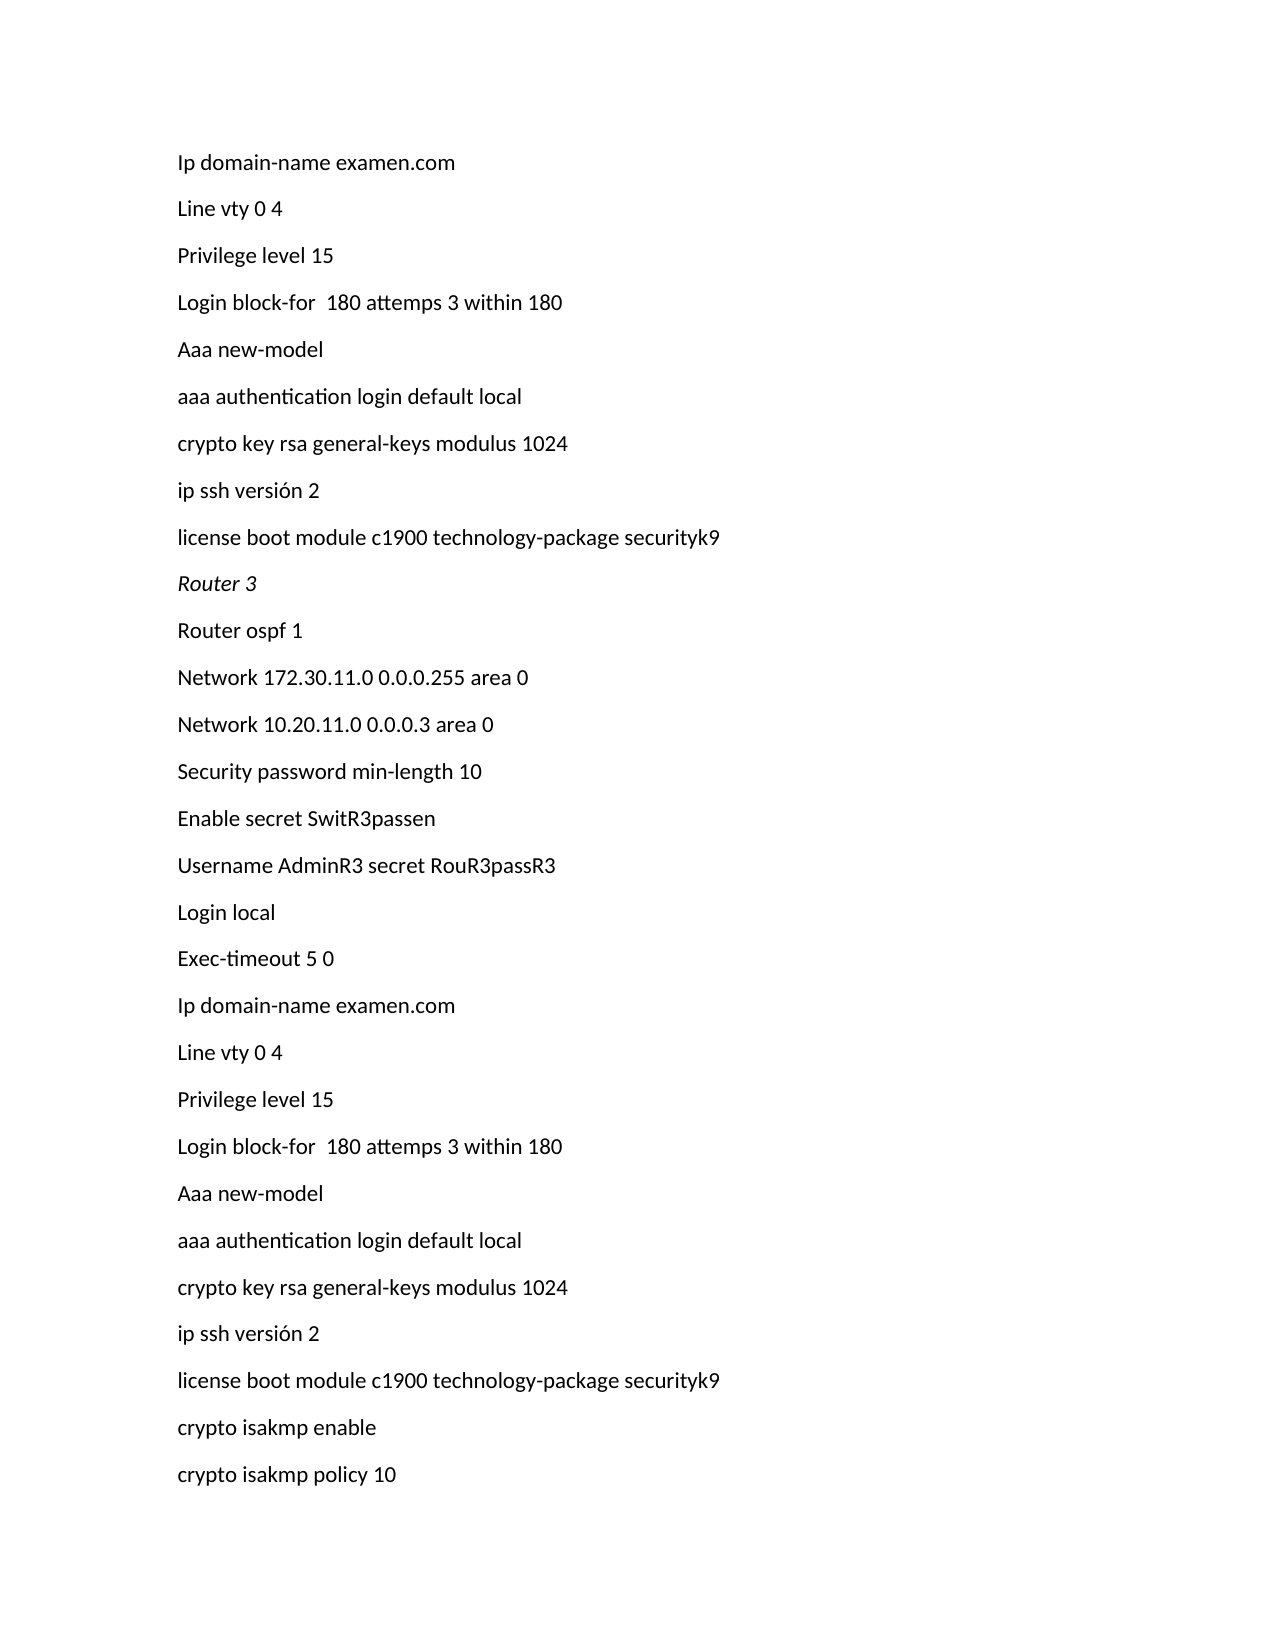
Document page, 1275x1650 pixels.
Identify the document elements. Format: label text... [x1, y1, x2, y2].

text crypto key rsa general-keys modulus 1024 [177, 429, 1098, 457]
text Line vty 0 4 [177, 1038, 1098, 1066]
text crypto isakmp policy 10 [177, 1460, 1098, 1488]
text Enable secret SwitR3passen [177, 804, 1098, 832]
text Privilege level 15 [177, 241, 1098, 269]
text Aaa new-model [177, 1179, 1098, 1207]
text license boot module c1900 technology-package securityk9 [177, 1366, 1098, 1394]
text Aaa new-model [177, 335, 1098, 363]
text Login block-for 180 attemps 3 within 180 [177, 1132, 1098, 1160]
text Router 3 [177, 569, 1098, 597]
text ip ssh versión 2 [177, 476, 1098, 504]
text Exec-timeout 5 0 [177, 944, 1098, 972]
text Security password min-length 10 [177, 757, 1098, 785]
text Ip domain-name examen.com [177, 991, 1098, 1019]
text Network 172.30.11.0 0.0.0.255 area 0 [177, 663, 1098, 691]
text license boot module c1900 technology-package securityk9 [177, 523, 1098, 551]
text Router ospf 1 [177, 616, 1098, 644]
text aaa authentication login default local [177, 382, 1098, 410]
text ip ssh versión 2 [177, 1319, 1098, 1347]
text Privilege level 15 [177, 1085, 1098, 1113]
text Line vty 0 4 [177, 194, 1098, 222]
text crypto isakmp enable [177, 1413, 1098, 1441]
text Network 10.20.11.0 0.0.0.3 area 0 [177, 710, 1098, 738]
text crypto key rsa general-keys modulus 1024 [177, 1273, 1098, 1301]
text Login local [177, 898, 1098, 926]
text Login block-for 180 attemps 3 within 180 [177, 288, 1098, 316]
text Ip domain-name examen.com [177, 148, 1098, 176]
text aaa authentication login default local [177, 1226, 1098, 1254]
text Username AdminR3 secret RouR3passR3 [177, 851, 1098, 879]
